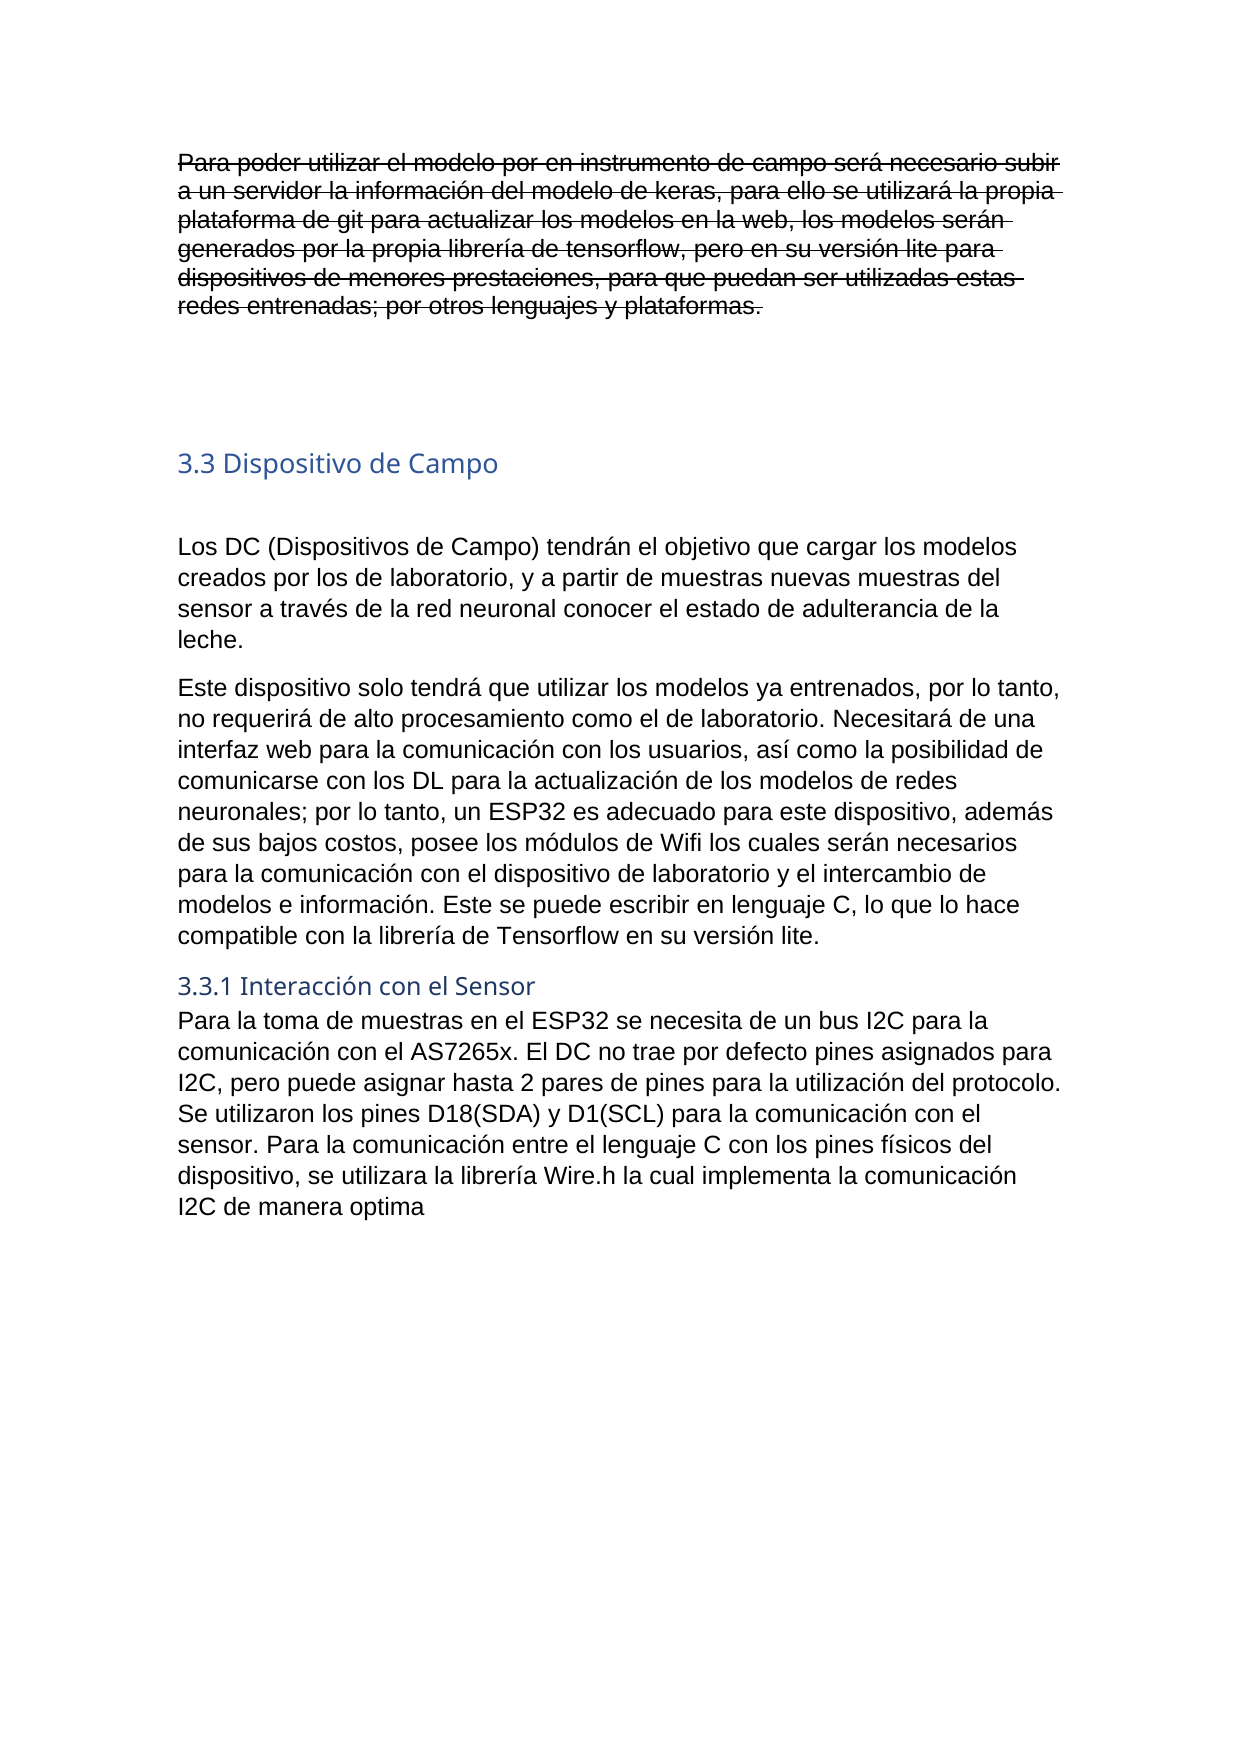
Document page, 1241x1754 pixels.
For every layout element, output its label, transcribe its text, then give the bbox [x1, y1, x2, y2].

subtitle 3.3.1 Interacción con el Sensor [177, 969, 1063, 1003]
text Los DC (Dispositivos de Campo) tendrán el objetivo que cargar los modelos creados por los de laboratorio, y a partir de muestras nuevas muestras del sensor a través de la red neuronal conocer el estado de adulterancia de la leche. [177, 532, 1063, 654]
text Para poder utilizar el modelo por en instrumento de campo será necesario subir a un servidor la información del modelo de keras, para ello se utilizará la propia plataforma de git para actualizar los modelos en la web, los modelos serán generados por la propia librería de tensorflow, pero en su versión lite para dispositivos de menores prestaciones, para que puedan ser utilizadas estas redes entrenadas; por otros lenguajes y plataformas. [177, 148, 1063, 192]
text Para la toma de muestras en el ESP32 se necesita de un bus I2C para la comunicación con el AS7265x. El DC no trae por defecto pines asignados para I2C, pero puede asignar hasta 2 pares de pines para la utilización del protocolo. Se utilizaron los pines D18(SDA) y D1(SCL) para la comunicación con el sensor. Para la comunicación entre el lenguaje C con los pines físicos del dispositivo, se utilizara la librería Wire.h la cual implementa la comunicación I2C de manera optima [177, 1006, 1063, 1221]
subtitle 3.3 Dispositivo de Campo [177, 445, 1063, 482]
text Este dispositivo solo tendrá que utilizar los modelos ya entrenados, por lo tanto, no requerirá de alto procesamiento como el de laboratorio. Necesitará de una interfaz web para la comunicación con los usuarios, así como la posibilidad de comunicarse con los DL para la actualización de los modelos de redes neuronales; por lo tanto, un ESP32 es adecuado para este dispositivo, además de sus bajos costos, posee los módulos de Wifi los cuales serán necesarios para la comunicación con el dispositivo de laboratorio y el intercambio de modelos e información. Este se puede escribir en lenguaje C, lo que lo hace compatible con la librería de Tensorflow en su versión lite. [177, 673, 1063, 950]
text Para poder utilizar el modelo por en instrumento de campo será necesario subir a un servidor la información del modelo de keras, para ello se utilizará la propia plataforma de git para actualizar los modelos en la web, los modelos serán generados por la propia librería de tensorflow, pero en su versión lite para dispositivos de menores prestaciones, para que puedan ser utilizadas estas redes entrenadas; por otros lenguajes y plataformas. [177, 193, 1063, 320]
